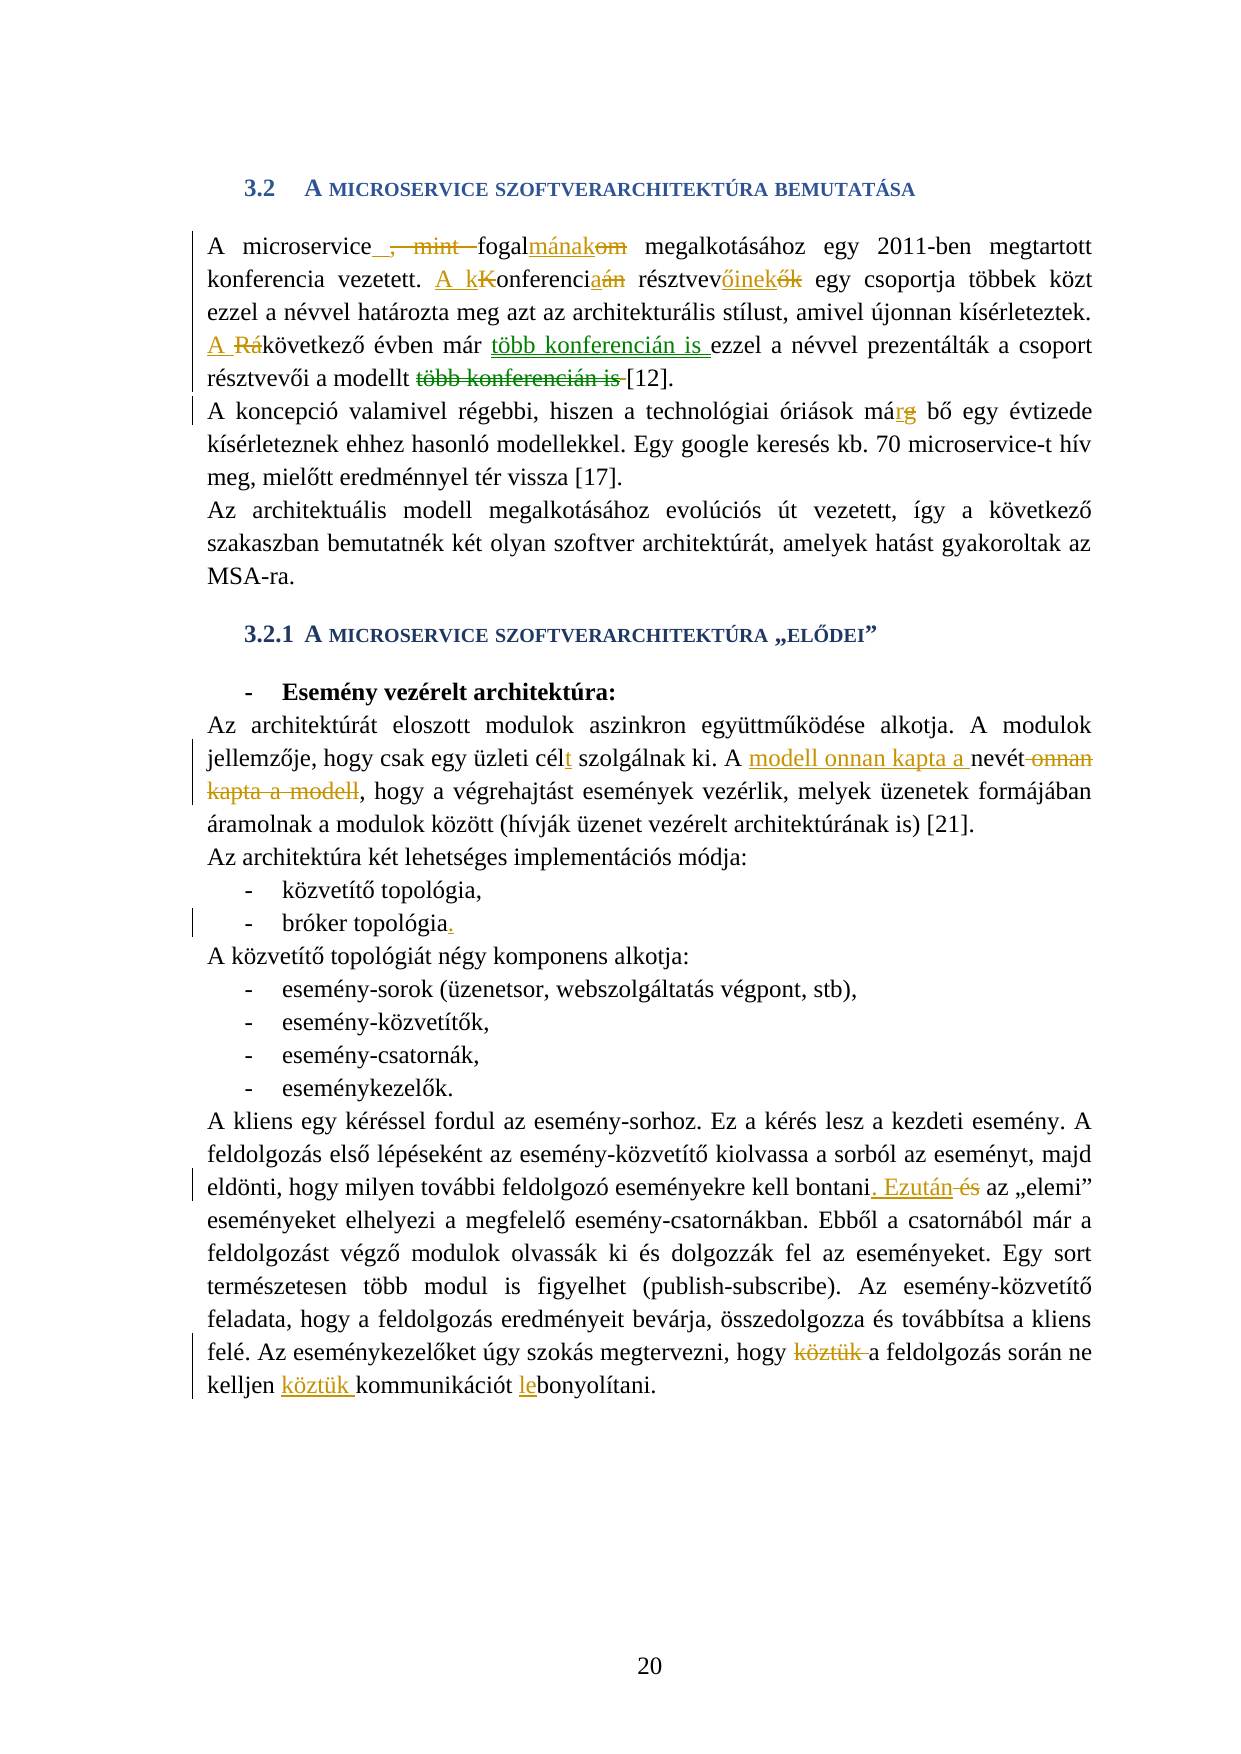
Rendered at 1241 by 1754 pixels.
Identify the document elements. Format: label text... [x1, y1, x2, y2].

text A kliens egy kéréssel fordul az esemény-sorhoz. Ez a kérés lesz a kezdeti esemény. A feldolgozás első lépéseként az esemény-közvetítő kiolvassa a sorból az eseményt, majd eldönti, hogy milyen további feldolgozó eseményekre kell bontani az „elemi” eseményeket elhelyezi a megfelelő esemény-csatornákban. Ebből a csatornából már a feldolgozást végző modulok olvassák ki és dolgozzák fel az eseményeket. Egy sort természetesen több modul is figyelhet (publish-subscribe). Az esemény-közvetítő feladata, hogy a feldolgozás eredményeit bevárja, összedolgozza és továbbítsa a kliens felé. Az eseménykezelőket úgy szokás megtervezni, hogy a feldolgozás során ne kelljen kommunikációt bonyolítani. [207, 1106, 1092, 1399]
list Esemény vezérelt architektúra: [244, 677, 1092, 706]
subtitle A microservice szoftverarchitektúra „elődei” [244, 619, 1092, 648]
list esemény-közvetítők, [244, 1007, 1092, 1036]
text Az architektúra két lehetséges implementációs módja: [207, 842, 1092, 871]
subtitle A microservice szoftverarchitektúra bemutatása [244, 173, 1092, 201]
text A microservicefogal megalkotásához egy 2011-ben megtartott konferencia vezetett. onferenci résztvev egy csoportja többek közt ezzel a névvel határozta meg azt az architekturális stílust, amivel újonnan kísérleteztek. következő évben már ezzel a névvel prezentálták a csoport résztvevői a modellt [12]. [207, 231, 1092, 392]
text A közvetítő topológiát négy komponens alkotja: [207, 941, 1092, 970]
list eseménykezelők. [244, 1073, 1092, 1102]
list esemény-csatornák, [244, 1040, 1092, 1069]
list bróker topológia [244, 908, 1092, 937]
text Az architektuális modell megalkotásához evolúciós út vezetett, így a következő szakaszban bemutatnék két olyan szoftver architektúrát, amelyek hatást gyakoroltak az MSA-ra. [207, 495, 1092, 590]
list esemény-sorok (üzenetsor, webszolgáltatás végpont, stb), [244, 974, 1092, 1003]
list közvetítő topológia, [244, 875, 1092, 904]
text Az architektúrát eloszott modulok aszinkron együttműködése alkotja. A modulok jellemzője, hogy csak egy üzleti cél szolgálnak ki. A nevét, hogy a végrehajtást események vezérlik, melyek üzenetek formájában áramolnak a modulok között (hívják üzenet vezérelt architektúrának is) [21]. [207, 710, 1092, 838]
text A koncepció valamivel régebbi, hiszen a technológiai óriások má bő egy évtizede kísérleteznek ehhez hasonló modellekkel. Egy google keresés kb. 70 microservice-t hív meg, mielőtt eredménnyel tér vissza [17]. [207, 396, 1092, 491]
